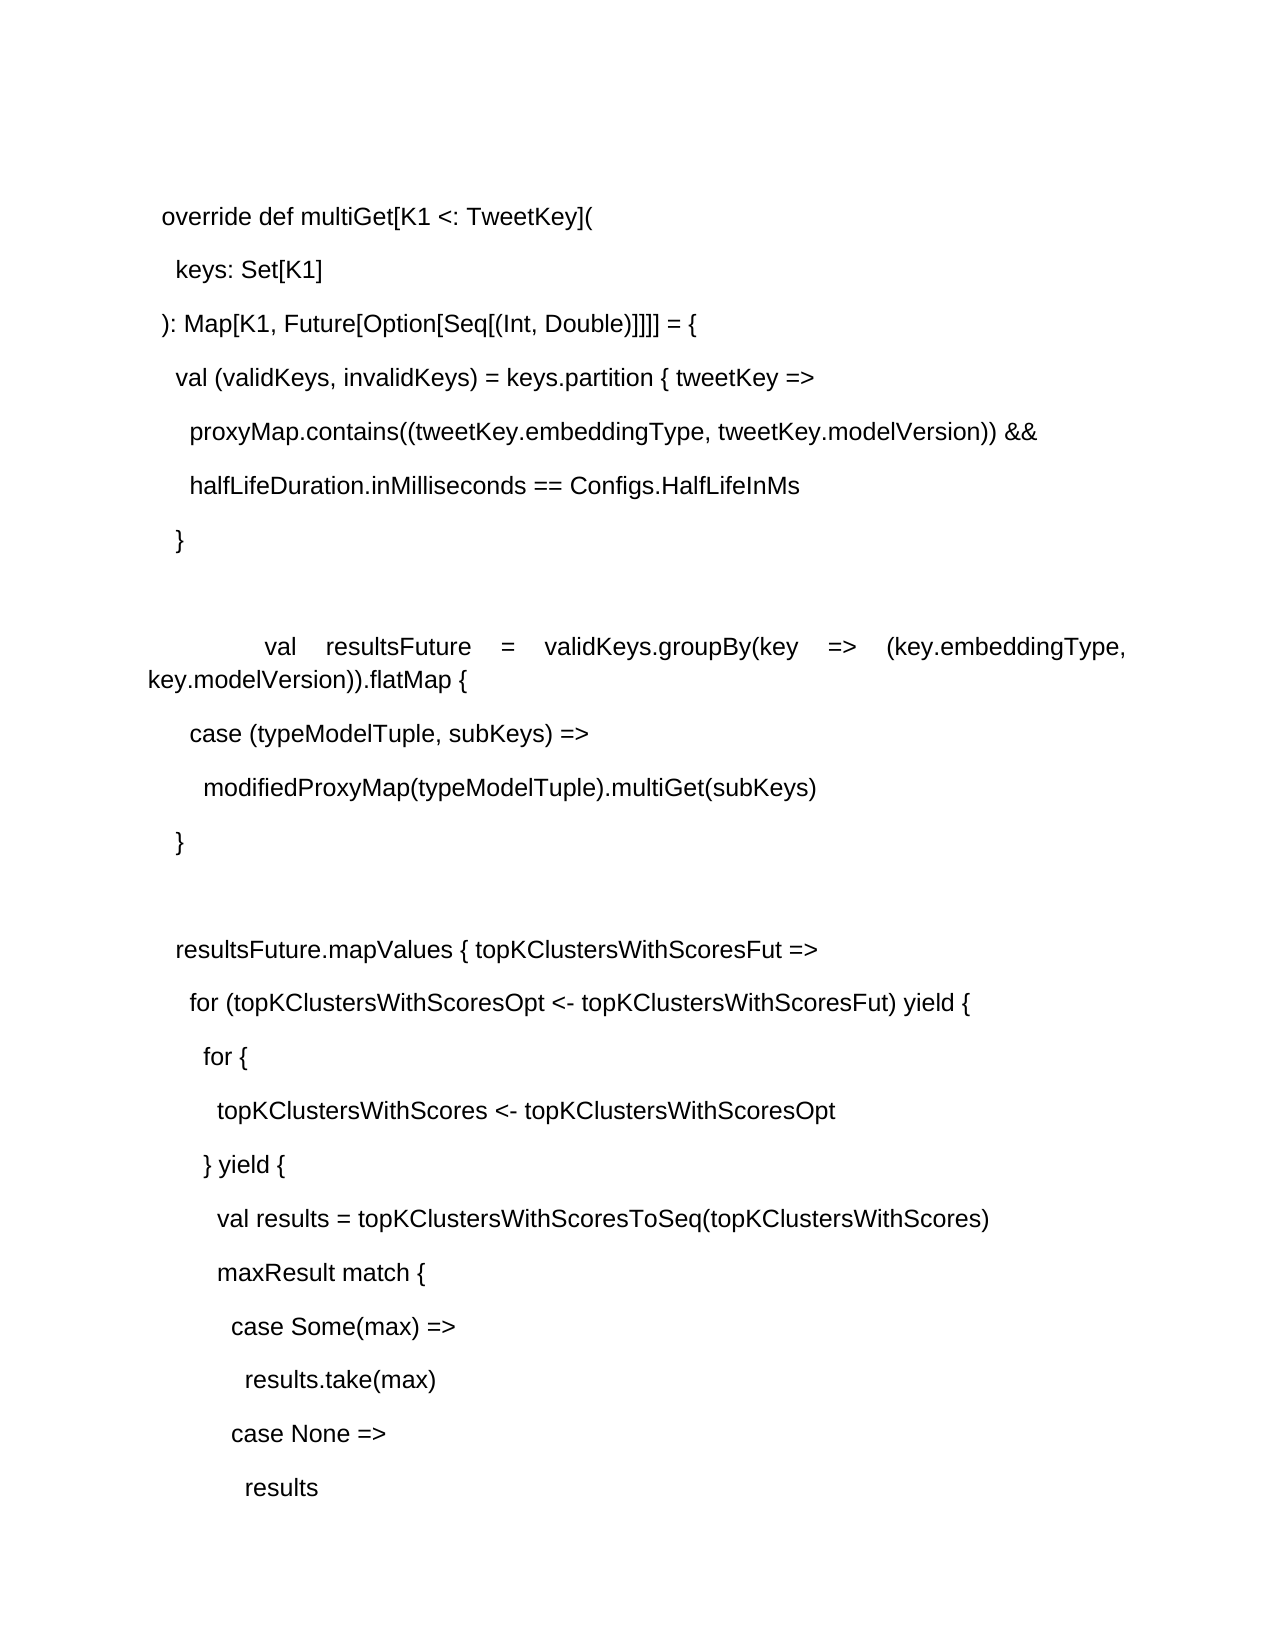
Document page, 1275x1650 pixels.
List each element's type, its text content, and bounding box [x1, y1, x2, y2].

text for { [148, 1042, 1127, 1071]
text override def multiGet[K1 <: TweetKey]( [148, 201, 1127, 230]
text case (typeModelTuple, subKeys) => [148, 719, 1127, 748]
text ): Map[K1, Future[Option[Seq[(Int, Double)]]]] = { [148, 309, 1127, 338]
text case Some(max) => [148, 1312, 1127, 1340]
text } [148, 524, 1127, 553]
text case None => [148, 1419, 1127, 1448]
text results [148, 1473, 1127, 1502]
text val resultsFuture = validKeys.groupBy(key => (key.embeddingType, key.modelVersion)).flatMap { [148, 632, 1127, 694]
text } [148, 827, 1127, 856]
text results.take(max) [148, 1365, 1127, 1394]
text maxResult match { [148, 1258, 1127, 1286]
text modifiedProxyMap(typeModelTuple).multiGet(subKeys) [148, 773, 1127, 802]
text val (validKeys, invalidKeys) = keys.partition { tweetKey => [148, 363, 1127, 392]
text keys: Set[K1] [148, 255, 1127, 284]
text proxyMap.contains((tweetKey.embeddingType, tweetKey.modelVersion)) && [148, 417, 1127, 446]
text resultsFuture.mapValues { topKClustersWithScoresFut => [148, 934, 1127, 963]
text for (topKClustersWithScoresOpt <- topKClustersWithScoresFut) yield { [148, 988, 1127, 1017]
text topKClustersWithScores <- topKClustersWithScoresOpt [148, 1096, 1127, 1125]
text val results = topKClustersWithScoresToSeq(topKClustersWithScores) [148, 1204, 1127, 1233]
text halfLifeDuration.inMilliseconds == Configs.HalfLifeInMs [148, 471, 1127, 499]
text } yield { [148, 1150, 1127, 1179]
